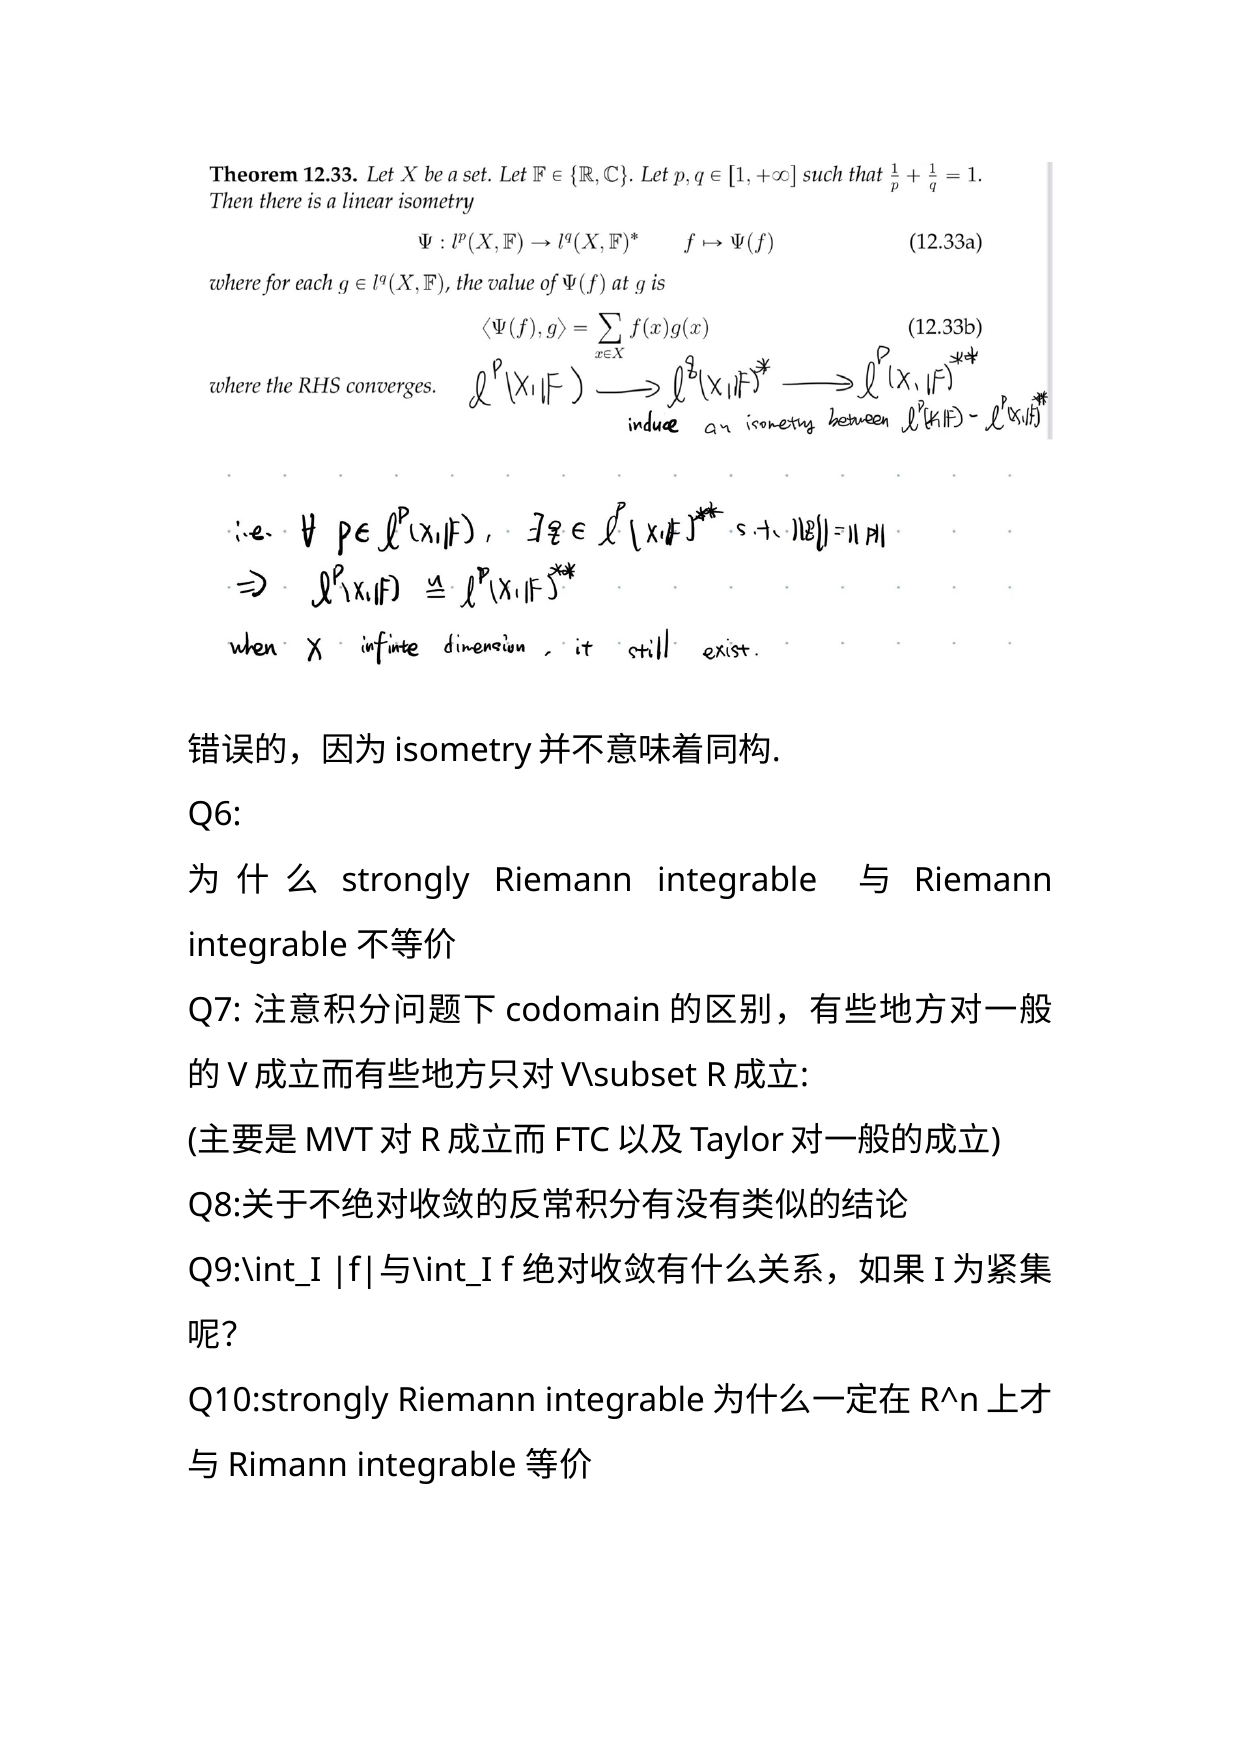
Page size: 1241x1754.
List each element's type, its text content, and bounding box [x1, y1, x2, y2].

text Q9:\int_I |f|与\int_I f 绝对收敛有什么关系，如果I为紧集呢？ [187, 1234, 1053, 1364]
text (主要是MVT对R成立而FTC以及Taylor对一般的成立) [187, 1104, 1053, 1169]
text 错误的，因为isometry并不意味着同构. [187, 714, 1053, 779]
picture [187, 162, 1053, 684]
text Q10:strongly Riemann integrable为什么一定在R^n上才与Rimann integrable 等价 [187, 1364, 1053, 1494]
text 为什么strongly Riemann integrable 与Riemann integrable 不等价 [187, 844, 1053, 974]
text Q7: 注意积分问题下codomain的区别，有些地方对一般的V成立而有些地方只对V\subset R成立: [187, 974, 1053, 1104]
text Q8:关于不绝对收敛的反常积分有没有类似的结论 [187, 1169, 1053, 1234]
text Q6: [187, 779, 1053, 844]
